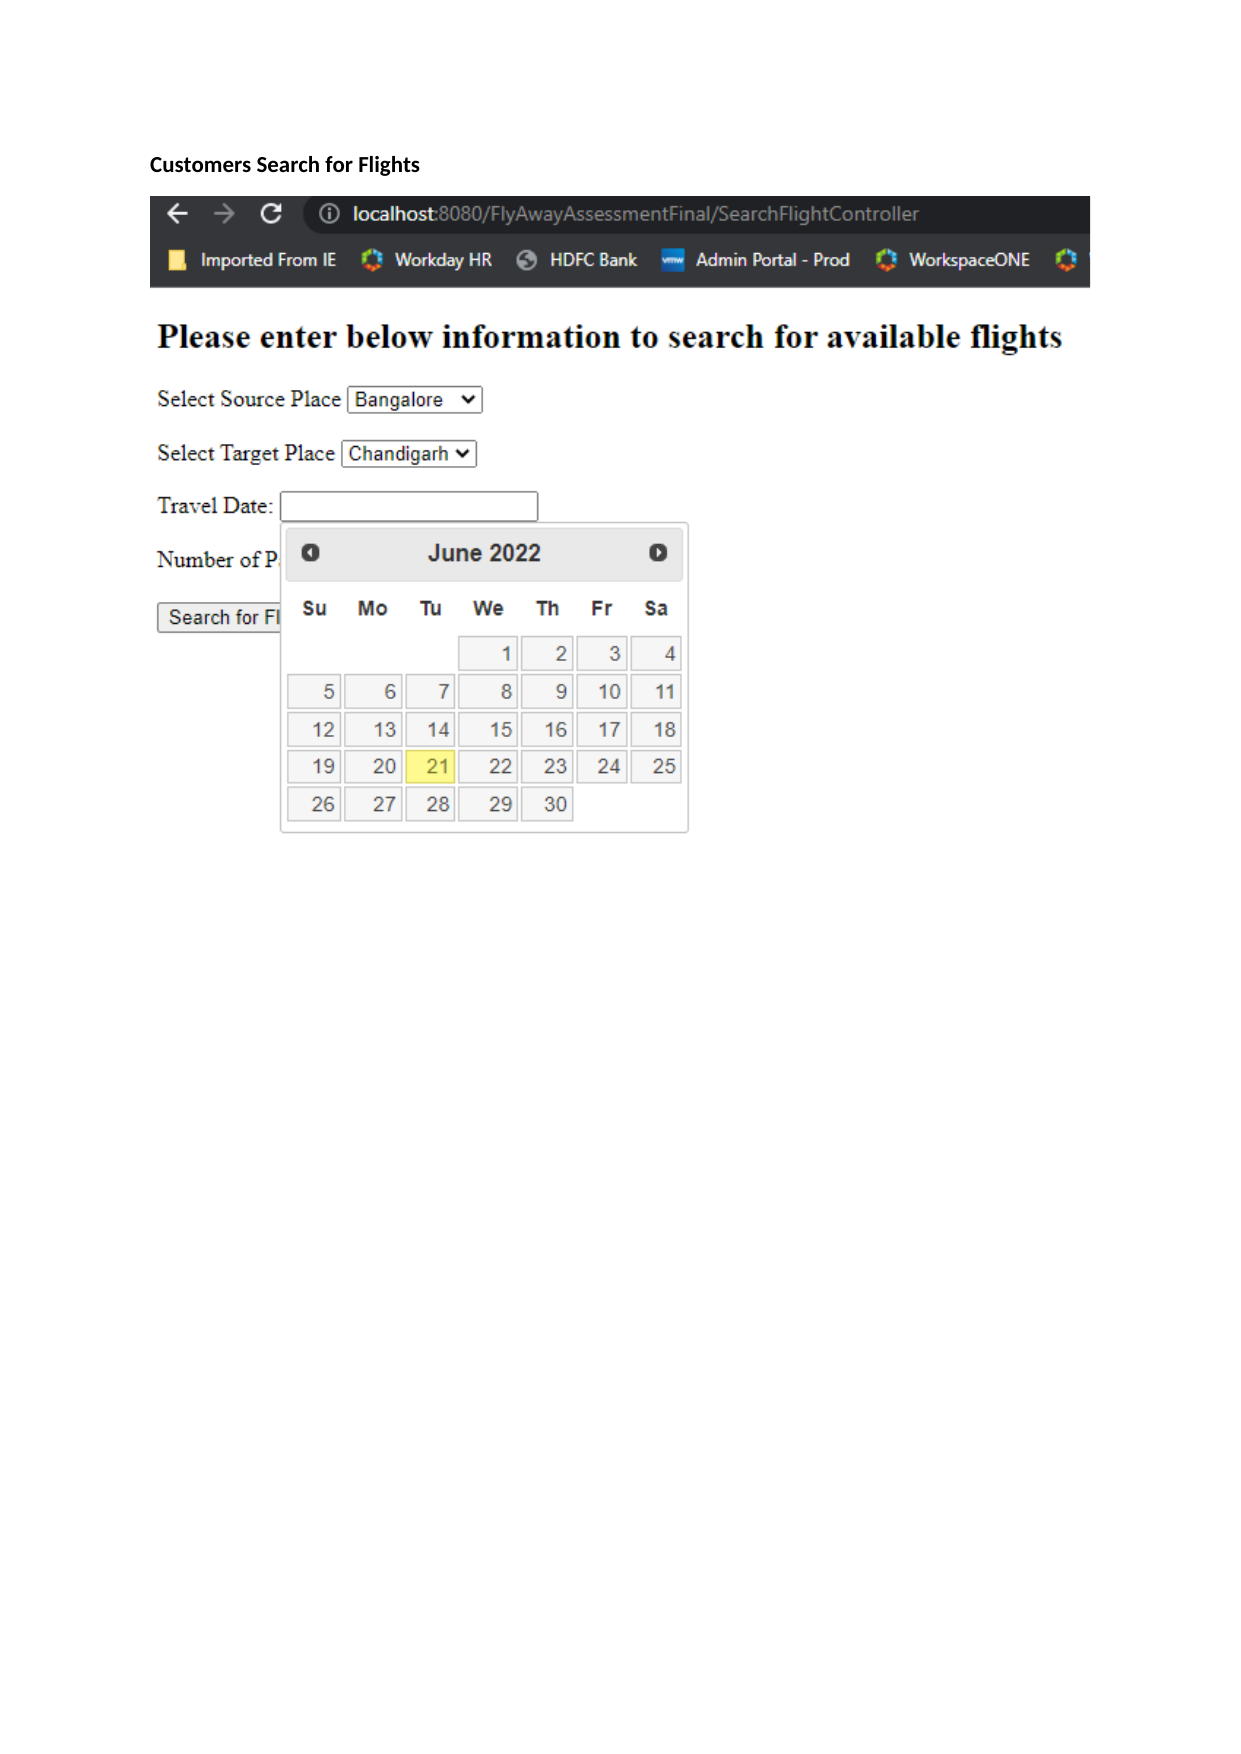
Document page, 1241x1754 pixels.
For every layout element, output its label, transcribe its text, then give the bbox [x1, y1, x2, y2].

picture [150, 196, 1091, 851]
text Customers Search for Flights [150, 150, 1090, 178]
